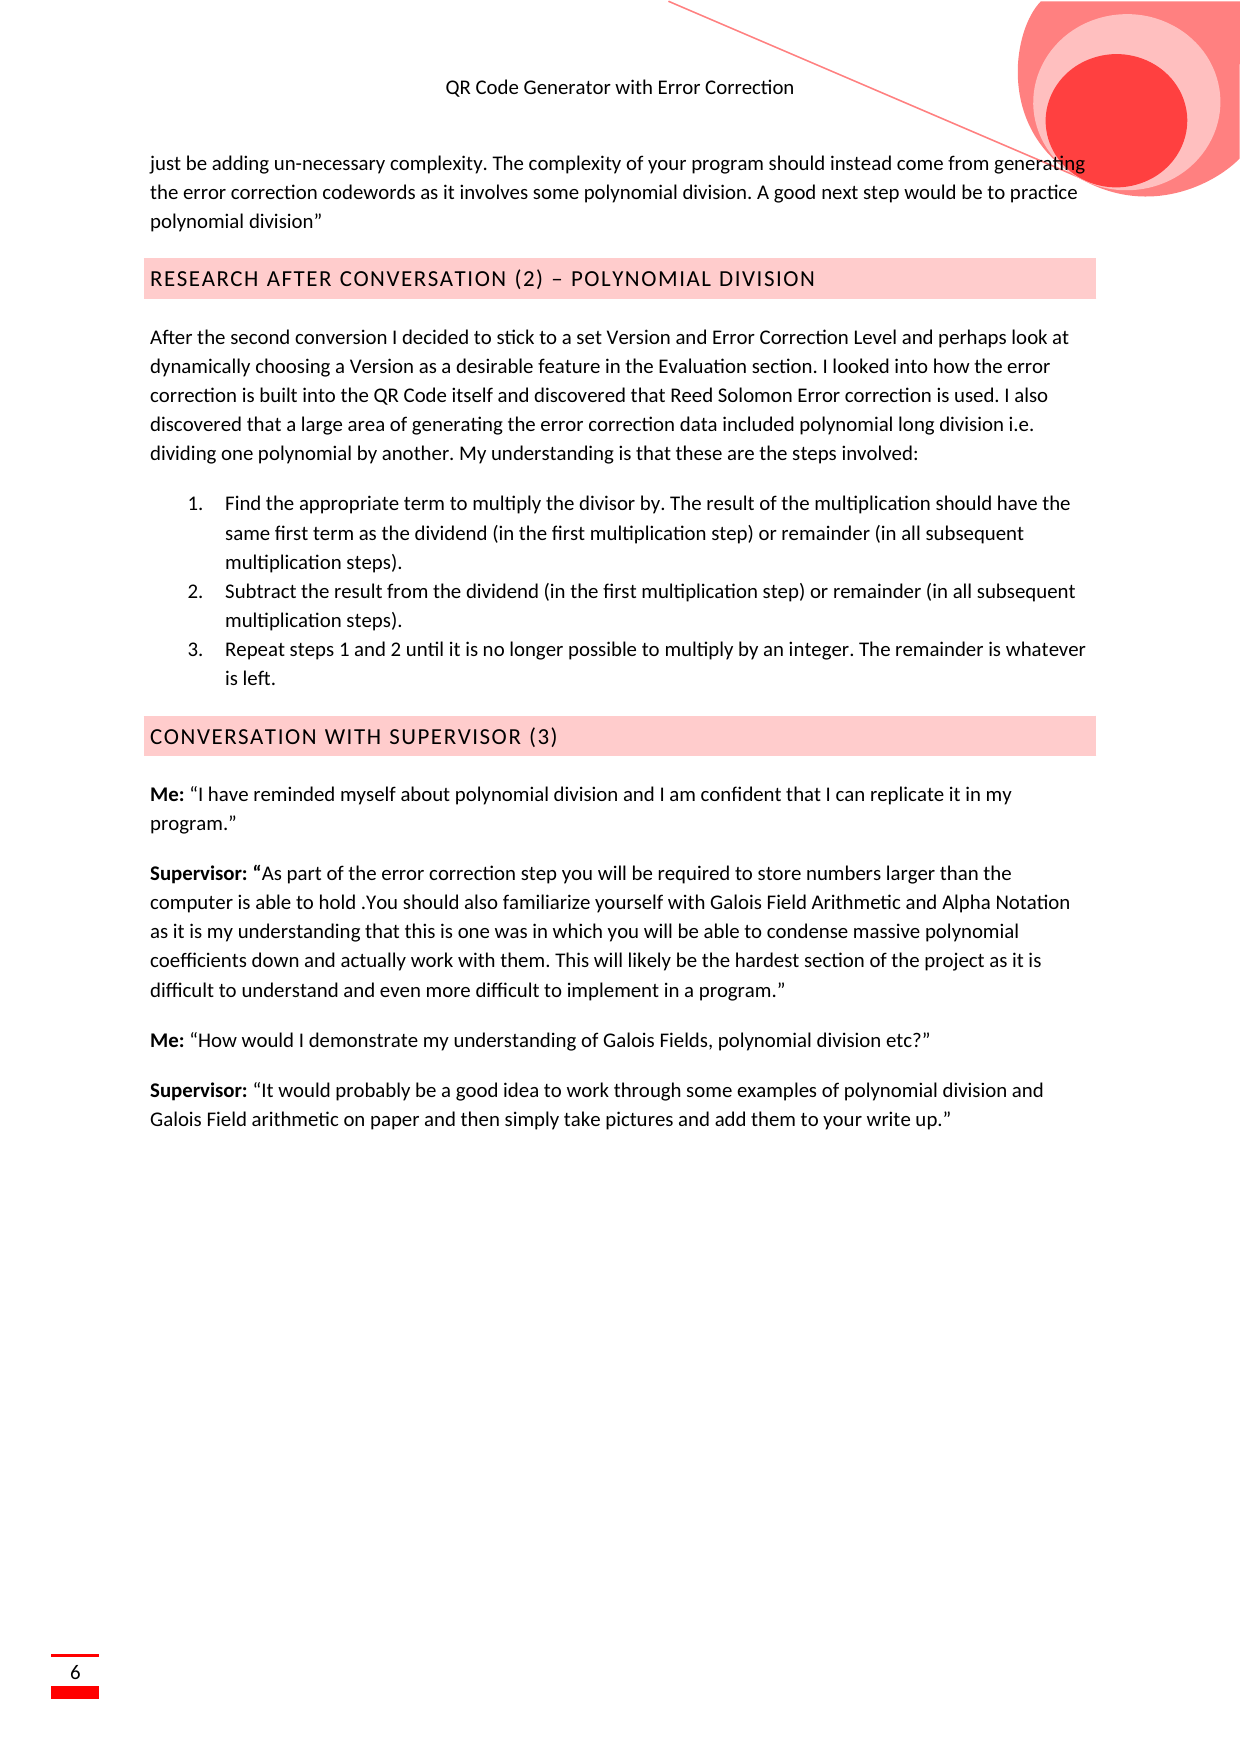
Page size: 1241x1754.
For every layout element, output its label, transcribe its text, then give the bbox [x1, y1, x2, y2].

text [150, 150, 1090, 234]
text Supervisor: “As part of the error correction step you will be required to store numbers larger than the computer is able to hold .You should also familiarize yourself with Galois Field Arithmetic and Alpha Notation as it is my understanding that this is one was in which you will be able to condense massive polynomial coefficients down and actually work with them. This will likely be the hardest section of the project as it is difficult to understand and even more difficult to implement in a program.” [150, 860, 1090, 1002]
list Repeat steps 1 and 2 until it is no longer possible to multiply by an integer. The remainder is whatever is left. [187, 636, 1090, 691]
text Supervisor: “It would probably be a good idea to work through some examples of polynomial division and Galois Field arithmetic on paper and then simply take pictures and add them to your write up.” [150, 1077, 1090, 1131]
list Find the appropriate term to multiply the divisor by. The result of the multiplication should have the same first term as the dividend (in the first multiplication step) or remainder (in all subsequent multiplication steps). [187, 491, 1090, 574]
text After the second conversion I decided to stick to a set Version and Error Correction Level and perhaps look at dynamically choosing a Version as a desirable feature in the Evaluation section. I looked into how the error correction is built into the QR Code itself and discovered that Reed Solomon Error correction is used. I also discovered that a large area of generating the error correction data included polynomial long division i.e. dividing one polynomial by another. My understanding is that these are the steps involved: [150, 324, 1090, 466]
list Subtract the result from the dividend (in the first multiplication step) or remainder (in all subsequent multiplication steps). [187, 578, 1090, 633]
text Me: “How would I demonstrate my understanding of Galois Fields, polynomial division etc?” [150, 1027, 1090, 1052]
text Me: “I have reminded myself about polynomial division and I am confident that I can replicate it in my program.” [150, 781, 1090, 836]
subtitle Research After Conversation (2) – Polynomial Division [150, 265, 1090, 293]
subtitle Conversation with supervisor (3) [150, 722, 1090, 750]
